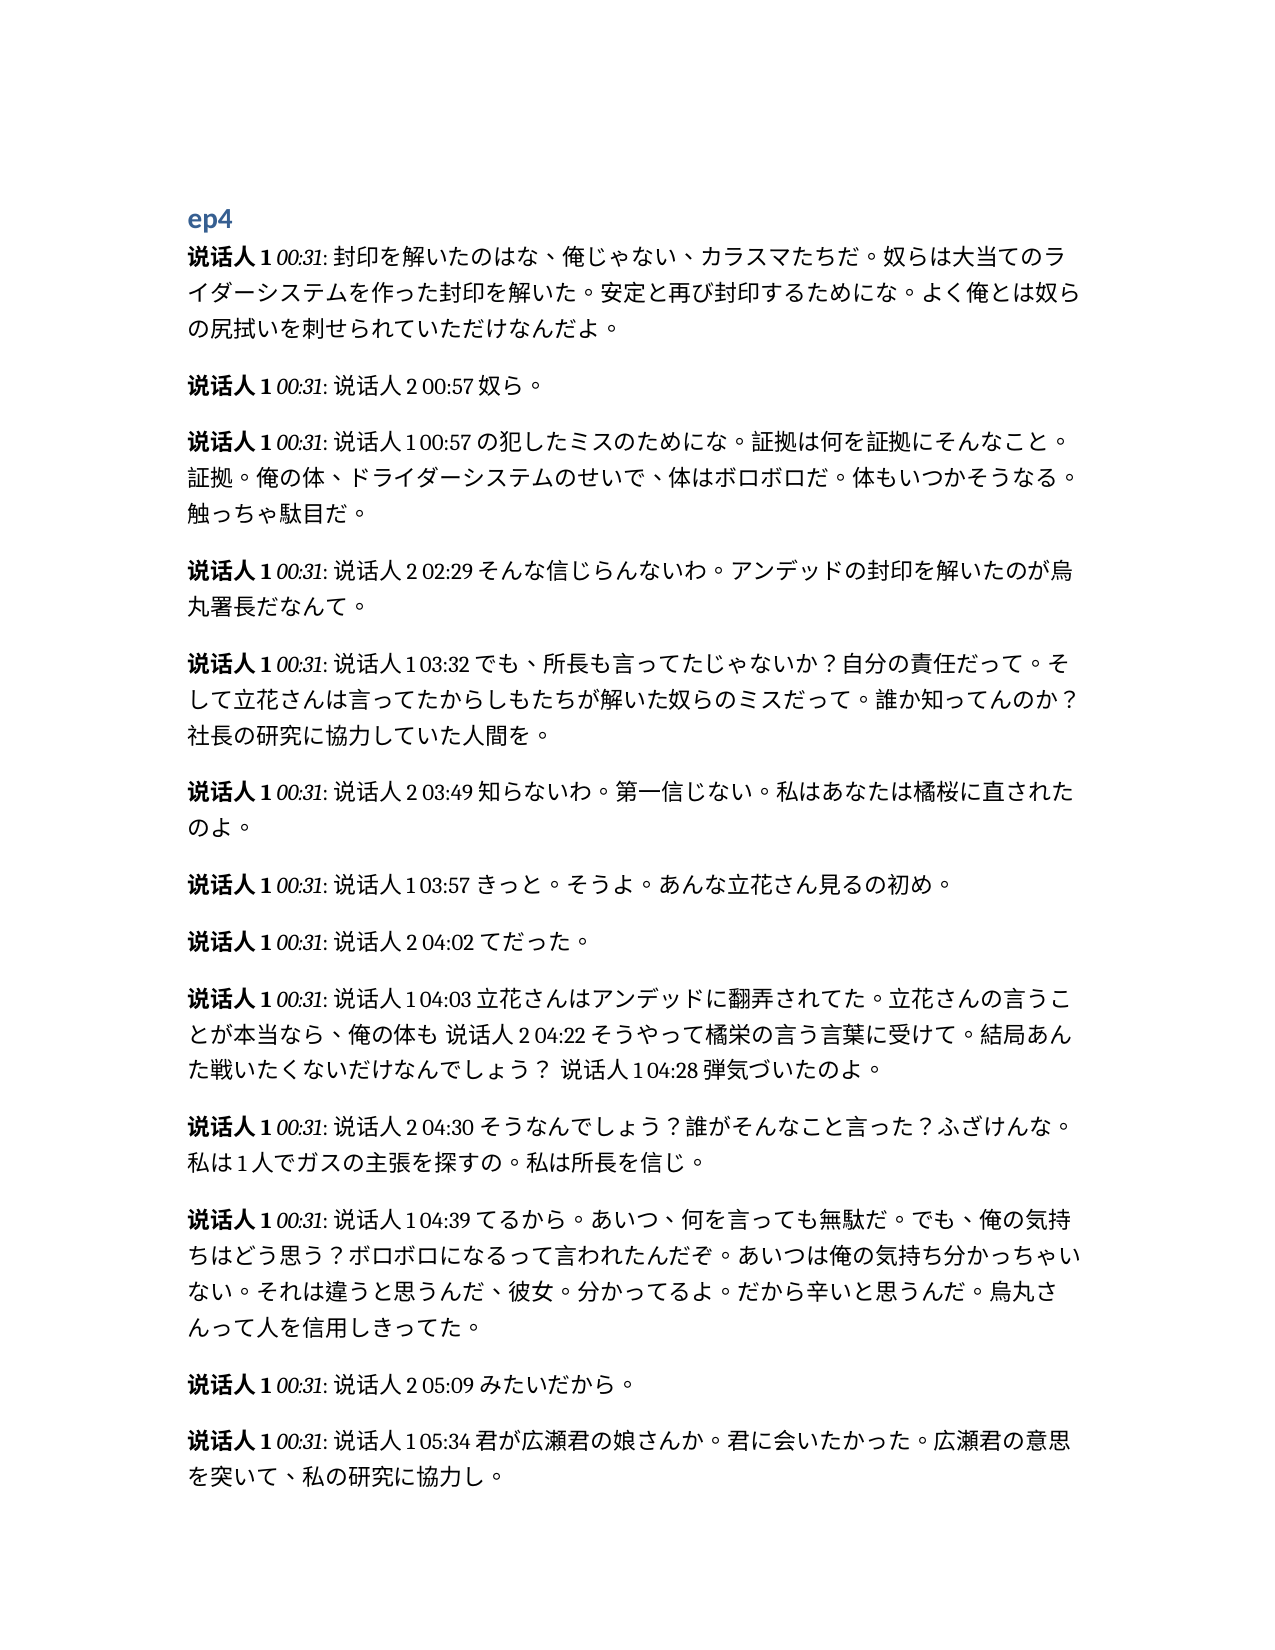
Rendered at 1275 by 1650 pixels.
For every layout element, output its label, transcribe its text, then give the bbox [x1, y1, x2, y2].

text 说话人1 00:31: 说话人2 05:09 みたいだから。 [187, 1368, 1087, 1400]
text 说话人1 00:31: 说话人2 04:30 そうなんでしょう？誰がそんなこと言った？ふざけんな。私は1人でガスの主張を探すの。私は所長を信じ。 [187, 1111, 1087, 1178]
text 说话人1 00:31: 说话人1 03:57 きっと。そうよ。あんな立花さん見るの初め。 [187, 869, 1087, 900]
text 说话人1 00:31: 封印を解いたのはな、俺じゃない、カラスマたちだ。奴らは大当てのライダーシステムを作った封印を解いた。安定と再び封印するためにな。よく俺とは奴らの尻拭いを刺せられていただけなんだよ。 [187, 241, 1087, 344]
text 说话人1 00:31: 说话人2 03:49 知らないわ。第一信じない。私はあなたは橘桜に直されたのよ。 [187, 776, 1087, 843]
text 说话人1 00:31: 说话人1 05:34 君が広瀬君の娘さんか。君に会いたかった。広瀬君の意思を突いて、私の研究に協力し。 [187, 1425, 1087, 1492]
text 说话人1 00:31: 说话人2 02:29 そんな信じらんないわ。アンデッドの封印を解いたのが烏丸署長だなんて。 [187, 555, 1087, 622]
text 说话人1 00:31: 说话人1 00:57 の犯したミスのためにな。証拠は何を証拠にそんなこと。証拠。俺の体、ドライダーシステムのせいで、体はボロボロだ。体もいつかそうなる。触っちゃ駄目だ。 [187, 426, 1087, 529]
subtitle ep4 [187, 200, 1087, 236]
text 说话人1 00:31: 说话人2 00:57 奴ら。 [187, 369, 1087, 401]
text 说话人1 00:31: 说话人1 03:32 でも、所長も言ってたじゃないか？自分の責任だって。そして立花さんは言ってたからしもたちが解いた奴らのミスだって。誰か知ってんのか？社長の研究に協力していた人間を。 [187, 648, 1087, 751]
text 说话人1 00:31: 说话人1 04:03 立花さんはアンデッドに翻弄されてた。立花さんの言うことが本当なら、俺の体も 说话人2 04:22 そうやって橘栄の言う言葉に受けて。結局あんた戦いたくないだけなんでしょう？ 说话人1 04:28 弾気づいたのよ。 [187, 983, 1087, 1086]
text 说话人1 00:31: 说话人2 04:02 てだった。 [187, 926, 1087, 957]
text 说话人1 00:31: 说话人1 04:39 てるから。あいつ、何を言っても無駄だ。でも、俺の気持ちはどう思う？ボロボロになるって言われたんだぞ。あいつは俺の気持ち分かっちゃいない。それは違うと思うんだ、彼女。分かってるよ。だから辛いと思うんだ。烏丸さんって人を信用しきってた。 [187, 1204, 1087, 1343]
